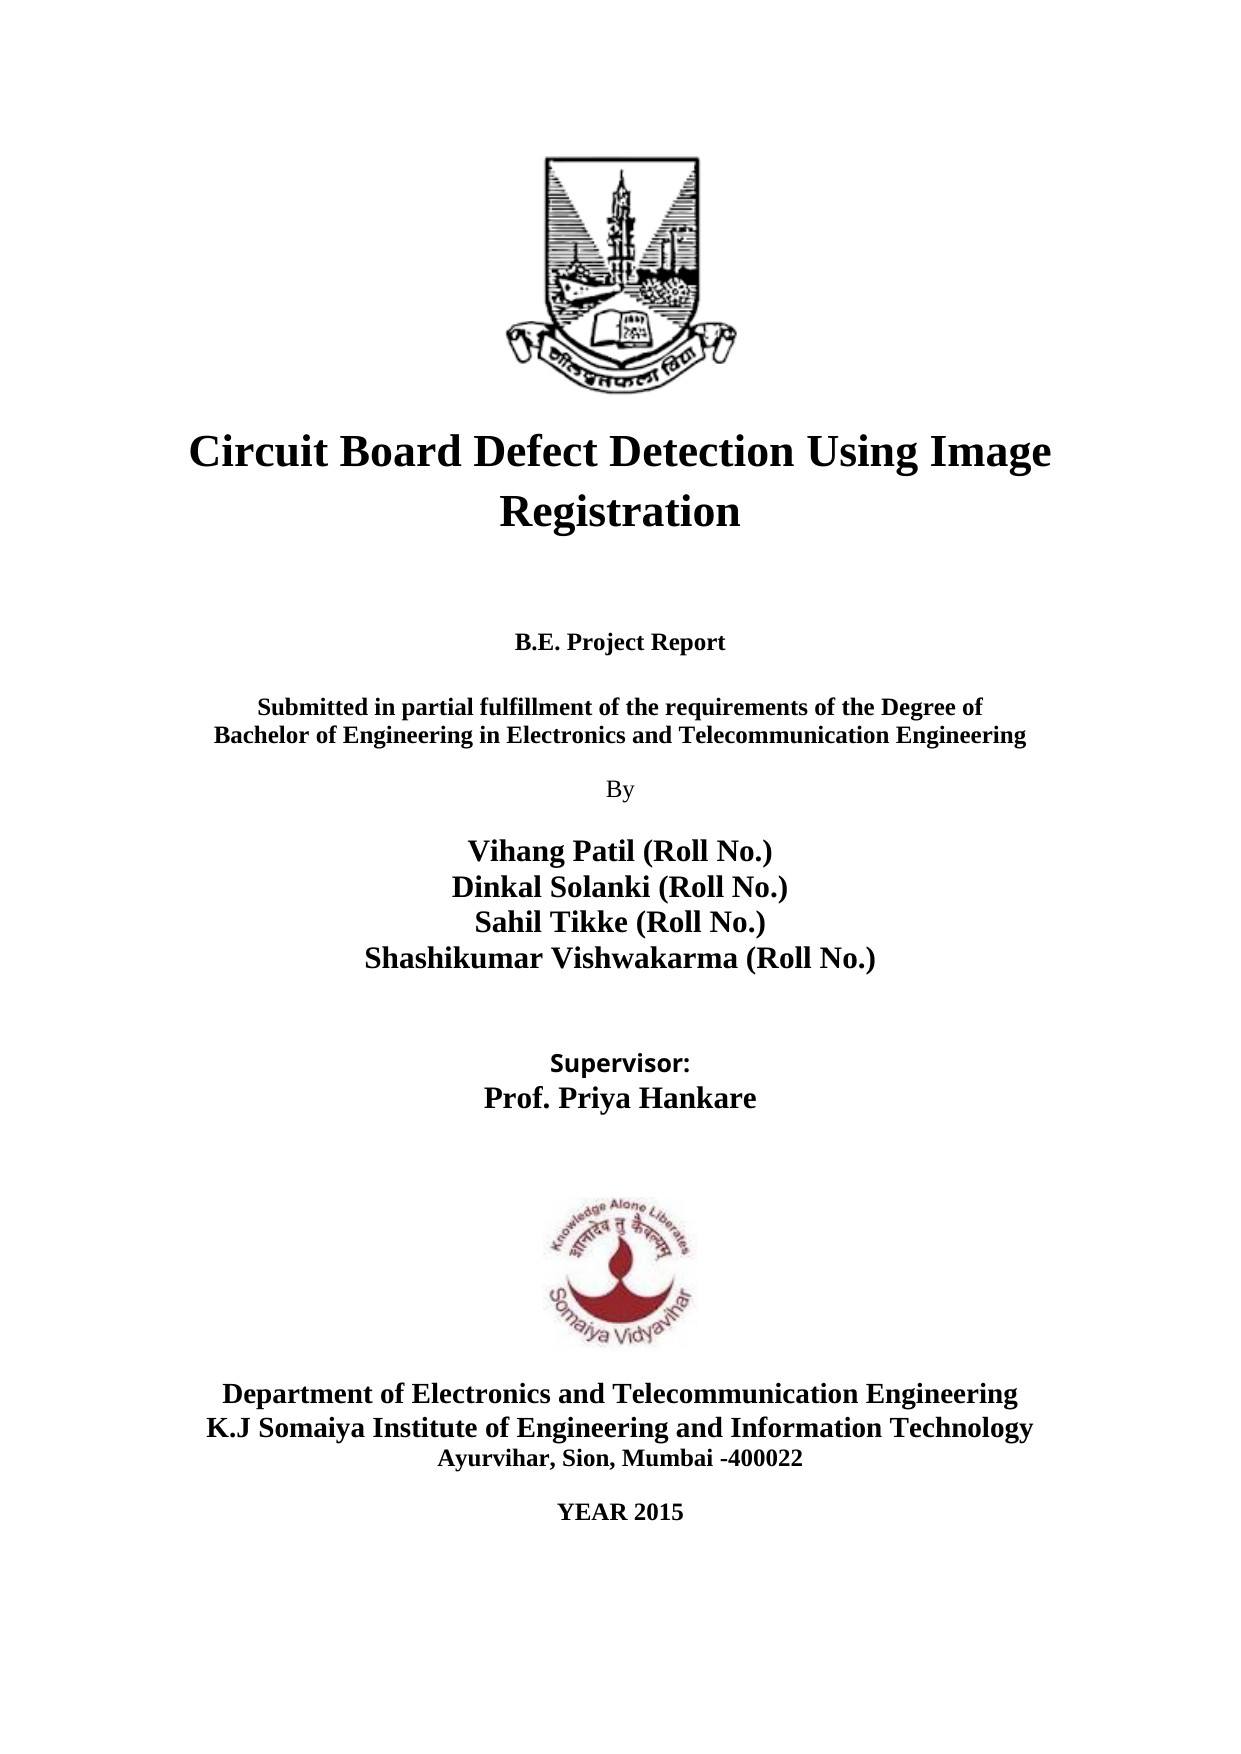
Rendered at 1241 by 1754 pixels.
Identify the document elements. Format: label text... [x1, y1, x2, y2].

text Submitted in partial fulfillment of the requirements of the Degree of [150, 692, 1090, 721]
text Department of Electronics and Telecommunication Engineering [150, 1376, 1090, 1410]
text Ayurvihar, Sion, Mumbai -400022 [150, 1443, 1090, 1472]
text Shashikumar Vishwakarma (Roll No.) [150, 940, 1090, 976]
text Circuit Board Defect Detection Using Image Registration [150, 423, 1090, 536]
text K.J Somaiya Institute of Engineering and Information Technology [150, 1410, 1090, 1443]
text Supervisor: [150, 1046, 1090, 1080]
text YEAR 2015 [150, 1497, 1090, 1526]
text B.E. Project Report [150, 627, 1090, 656]
text By [150, 774, 1090, 803]
text Sahil Tikke (Roll No.) [150, 904, 1090, 940]
text Bachelor of Engineering in Electronics and Telecommunication Engineering [150, 721, 1090, 749]
text Vihang Patil (Roll No.) [150, 832, 1090, 868]
text Prof. Priya Hankare [150, 1080, 1090, 1116]
text Dinkal Solanki (Roll No.) [150, 868, 1090, 904]
